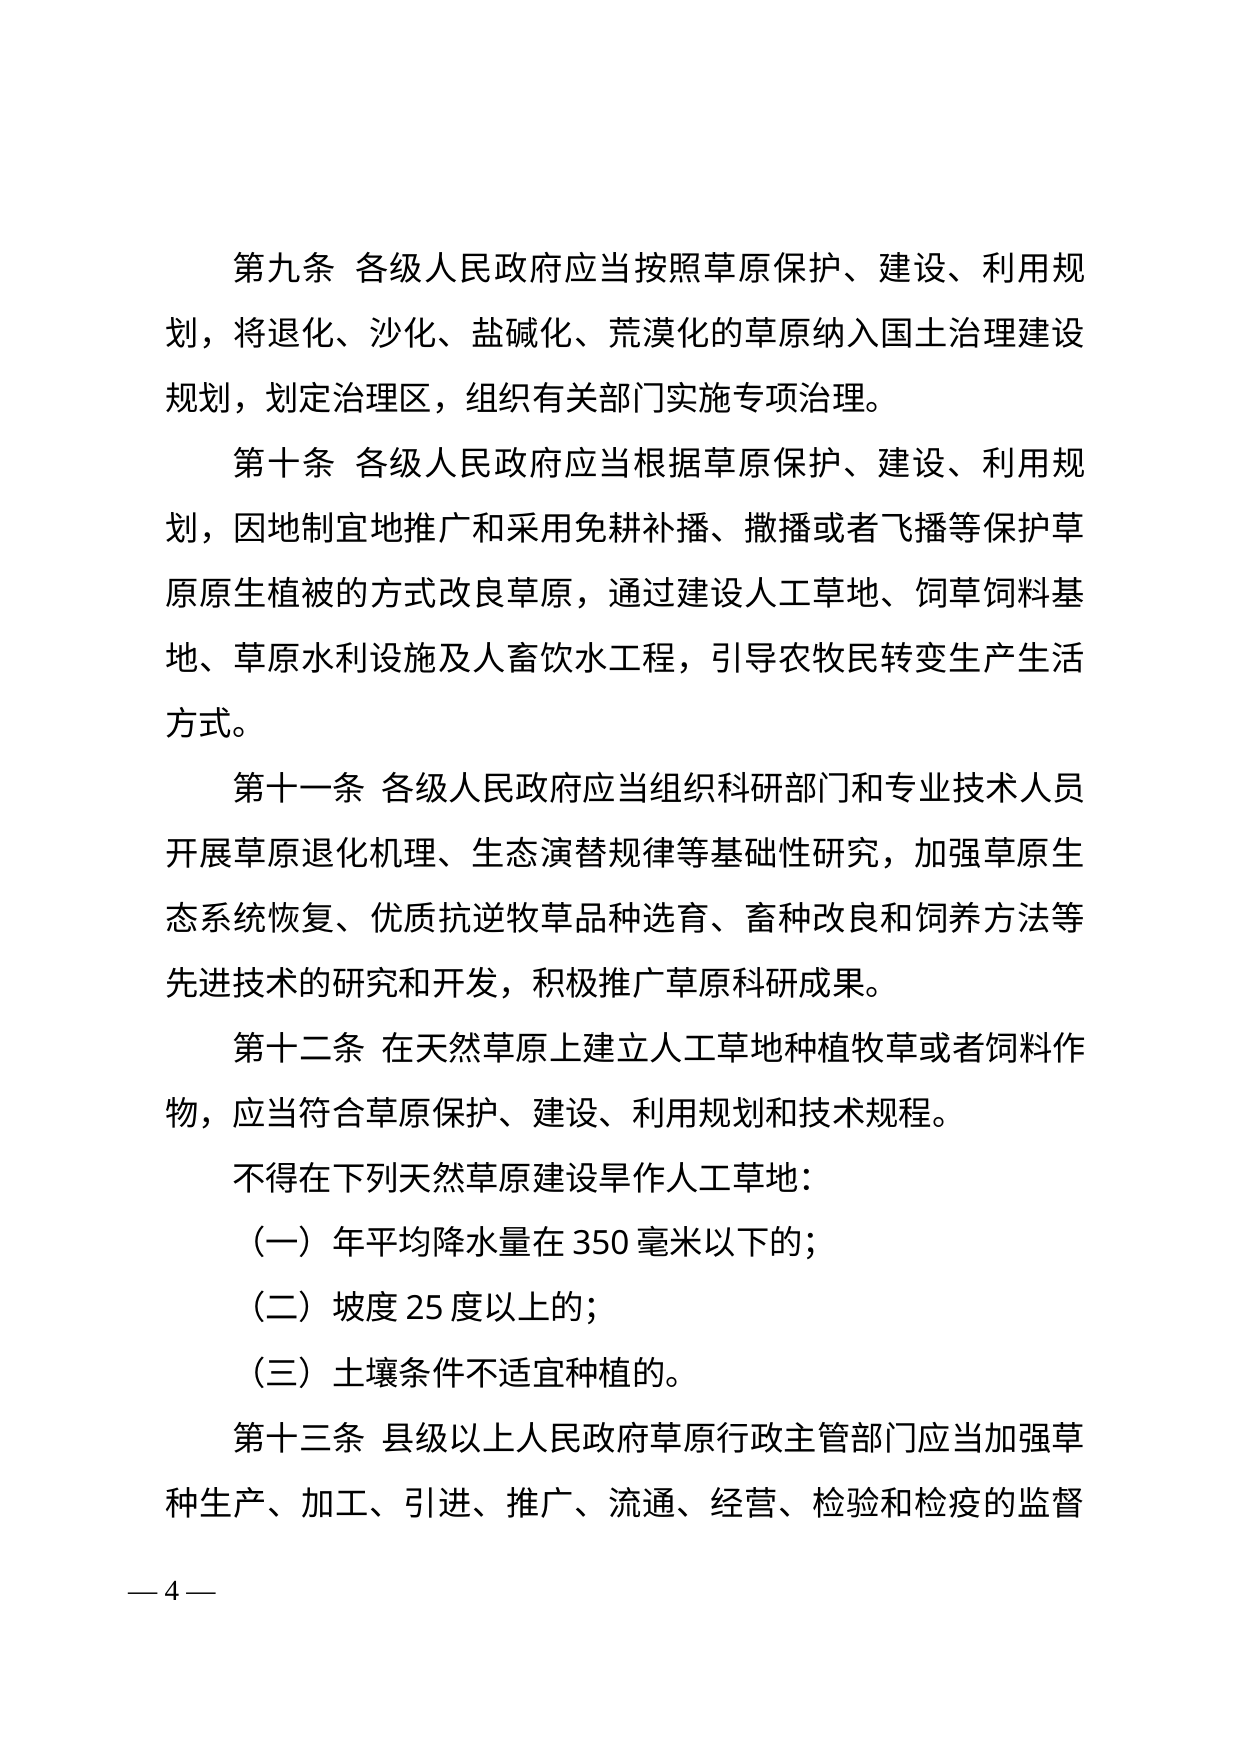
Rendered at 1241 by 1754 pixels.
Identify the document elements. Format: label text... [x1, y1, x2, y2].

text 第十一条 各级人民政府应当组织科研部门和专业技术人员开展草原退化机理、生态演替规律等基础性研究，加强草原生态系统恢复、优质抗逆牧草品种选育、畜种改良和饲养方法等先进技术的研究和开发，积极推广草原科研成果。 [165, 753, 1087, 1013]
text 第十二条 在天然草原上建立人工草地种植牧草或者饲料作物，应当符合草原保护、建设、利用规划和技术规程。 [165, 1013, 1087, 1143]
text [165, 1403, 1087, 1533]
text 第十条 各级人民政府应当根据草原保护、建设、利用规划，因地制宜地推广和采用免耕补播、撒播或者飞播等保护草原原生植被的方式改良草原，通过建设人工草地、饲草饲料基地、草原水利设施及人畜饮水工程，引导农牧民转变生产生活方式。 [165, 428, 1087, 753]
text （一）年平均降水量在350毫米以下的； [165, 1208, 1087, 1273]
text 不得在下列天然草原建设旱作人工草地： [165, 1143, 1087, 1208]
text （二）坡度25度以上的； [165, 1273, 1087, 1338]
text （三）土壤条件不适宜种植的。 [165, 1338, 1087, 1403]
text 第九条 各级人民政府应当按照草原保护、建设、利用规划，将退化、沙化、盐碱化、荒漠化的草原纳入国土治理建设规划，划定治理区，组织有关部门实施专项治理。 [165, 233, 1087, 428]
